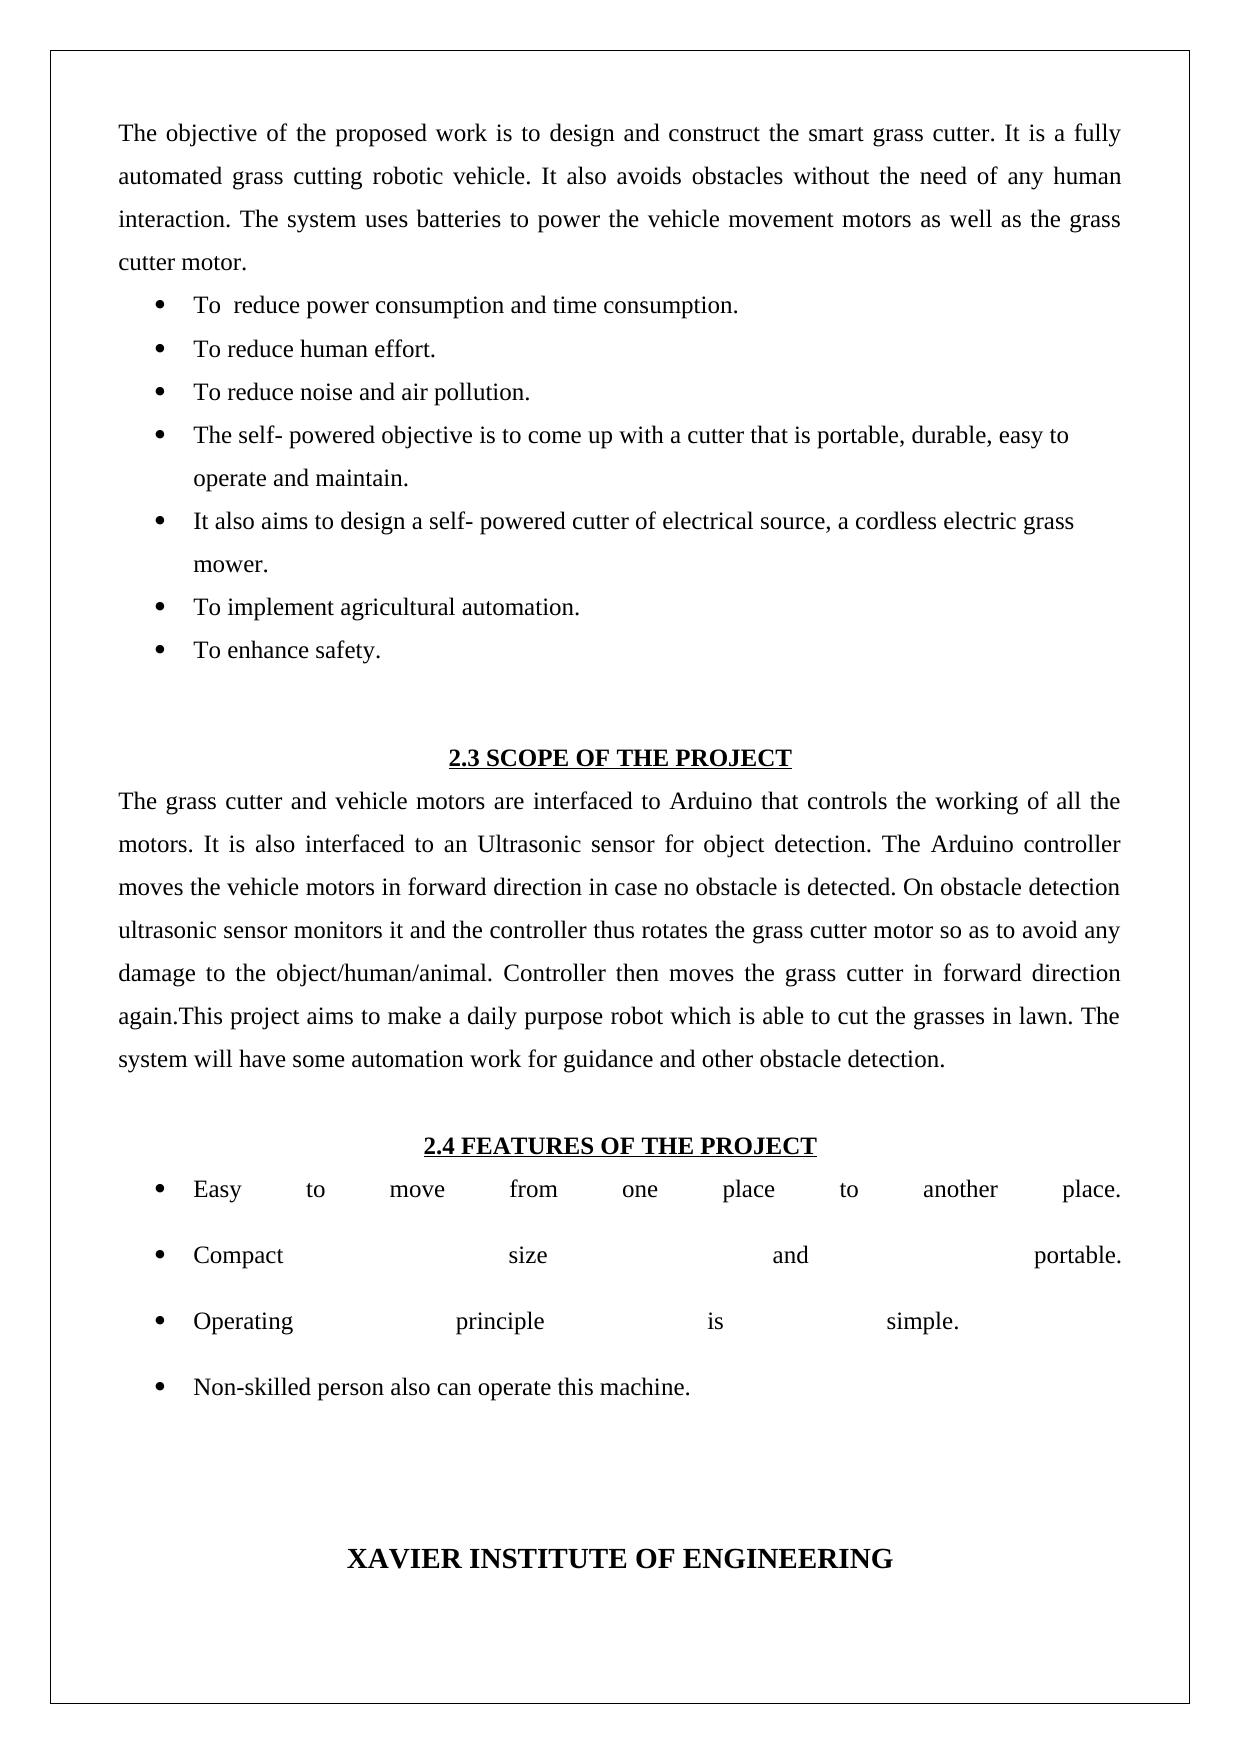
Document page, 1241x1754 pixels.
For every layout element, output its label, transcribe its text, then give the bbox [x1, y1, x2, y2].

list It also aims to design a self- powered cutter of electrical source, a cordless electric grass mower. [156, 506, 1122, 578]
text 2.4 FEATURES OF THE PROJECT [118, 1131, 1122, 1159]
list Operating principle is simple. [156, 1306, 1122, 1368]
text The objective of the proposed work is to design and construct the smart grass cutter. It is a fully automated grass cutting robotic vehicle. It also avoids obstacles without the need of any human interaction. The system uses batteries to power the vehicle movement motors as well as the grass cutter motor. [118, 118, 1122, 276]
text XAVIER INSTITUTE OF ENGINEERING [118, 1541, 1122, 1575]
list To reduce power consumption and time consumption. [156, 291, 1122, 319]
text The grass cutter and vehicle motors are interfaced to Arduino that controls the working of all the motors. It is also interfaced to an Ultrasonic sensor for object detection. The Arduino controller moves the vehicle motors in forward direction in case no obstacle is detected. On obstacle detection ultrasonic sensor monitors it and the controller thus rotates the grass cutter motor so as to avoid any damage to the object/human/animal. Controller then moves the grass cutter in forward direction again.This project aims to make a daily purpose robot which is able to cut the grasses in lawn. The system will have some automation work for guidance and other obstacle detection. [118, 786, 1122, 1073]
list Non-skilled person also can operate this machine. [156, 1372, 1122, 1401]
list To reduce noise and air pollution. [156, 377, 1122, 406]
list Compact size and portable. [156, 1240, 1122, 1302]
list Easy to move from one place to another place. [156, 1174, 1122, 1236]
list To enhance safety. [156, 636, 1122, 664]
text 2.3 SCOPE OF THE PROJECT [118, 743, 1122, 771]
list To implement agricultural automation. [156, 592, 1122, 621]
list The self- powered objective is to come up with a cutter that is portable, durable, easy to operate and maintain. [156, 420, 1122, 492]
list To reduce human effort. [156, 334, 1122, 362]
